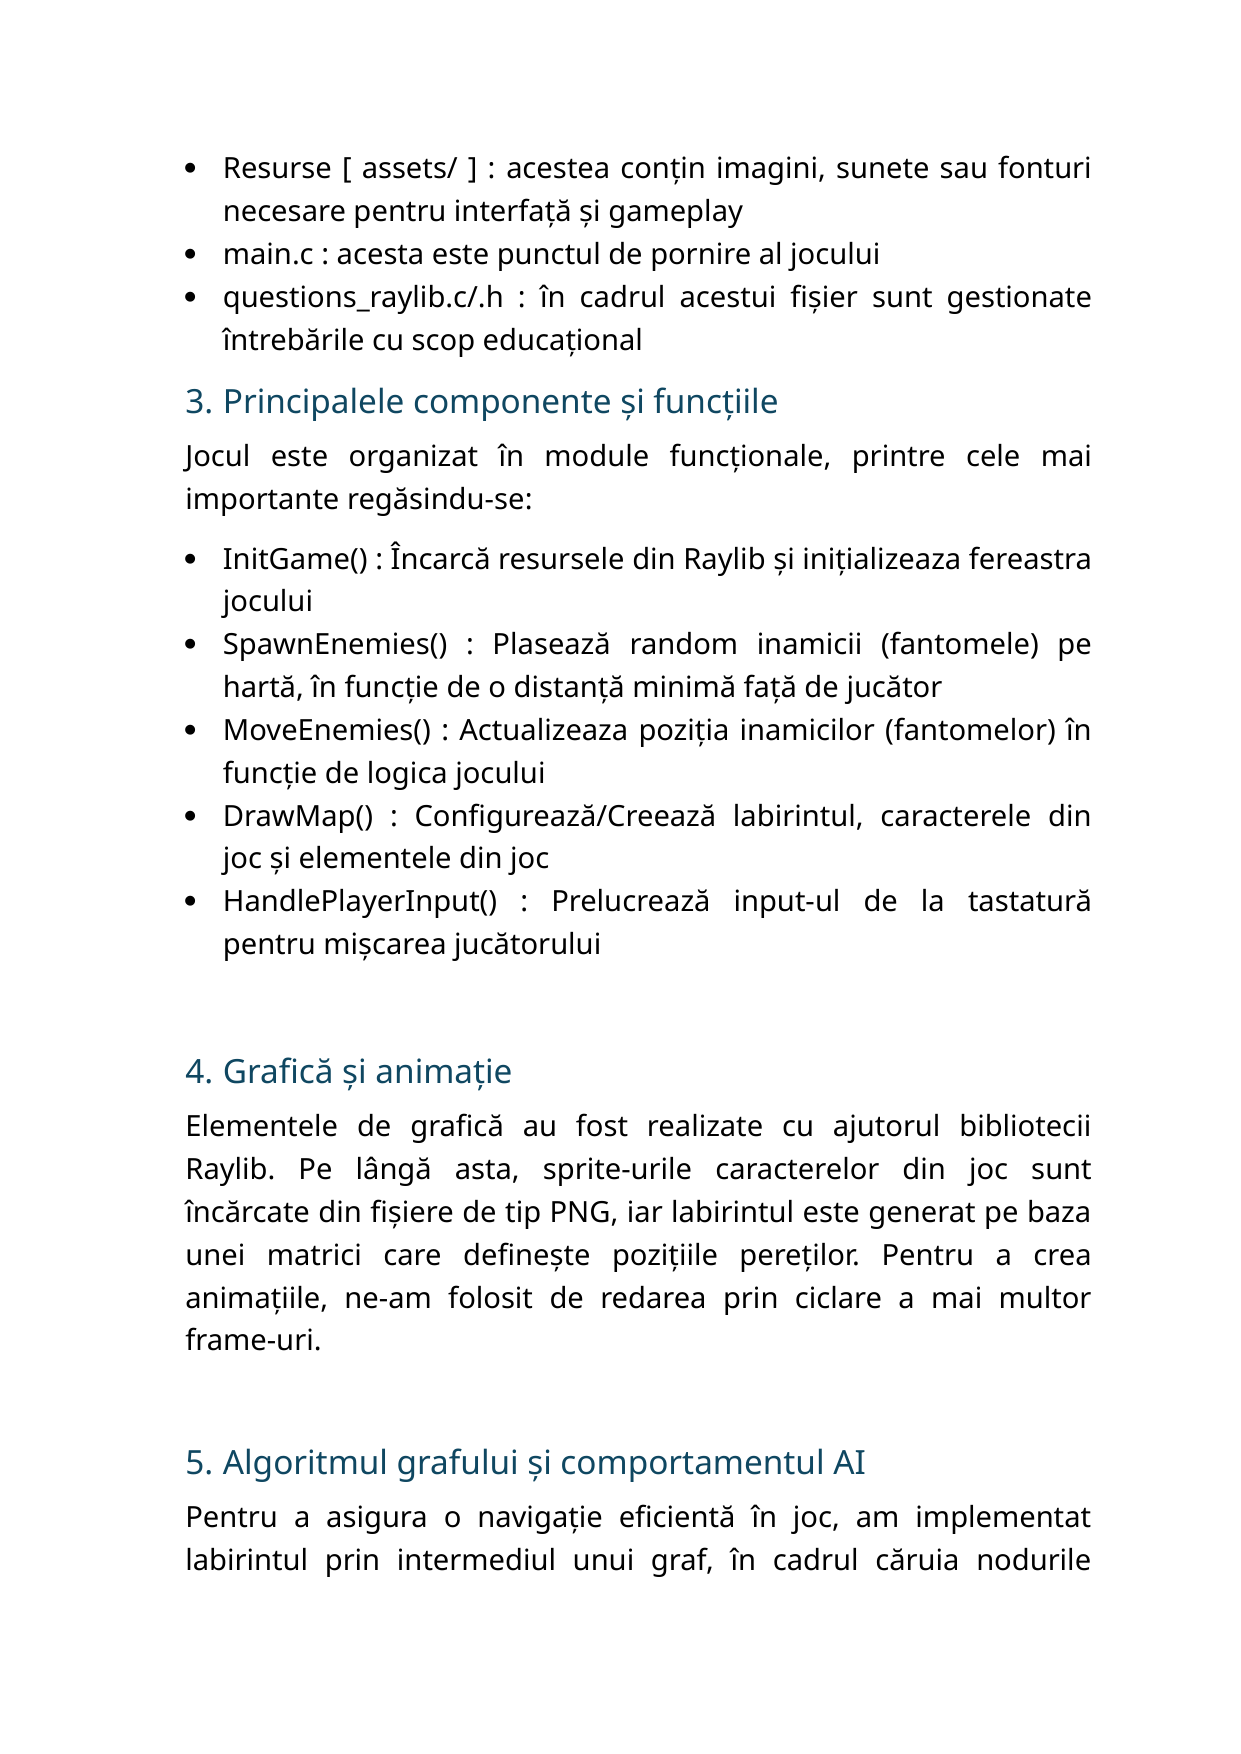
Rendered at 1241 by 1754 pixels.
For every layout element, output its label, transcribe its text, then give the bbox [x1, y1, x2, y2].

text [185, 1496, 1093, 1578]
list SpawnEnemies() : Plasează random inamicii (fantomele) pe hartă, în funcție de o distanță minimă față de jucător [185, 623, 1093, 706]
subtitle Algoritmul grafului și comportamentul AI [185, 1439, 1093, 1484]
list InitGame() : Încarcă resursele din Raylib și inițializeaza fereastra jocului [185, 538, 1093, 620]
list main.c : acesta este punctul de pornire al jocului [185, 233, 1093, 273]
list DrawMap() : Configurează/Creează labirintul, caracterele din joc și elementele din joc [185, 795, 1093, 877]
subtitle Principalele componente și funcțiile [185, 378, 1093, 424]
list MoveEnemies() : Actualizeaza poziția inamicilor (fantomelor) în funcție de logica jocului [185, 709, 1093, 792]
list HandlePlayerInput() : Prelucrează input-ul de la tastatură pentru mișcarea jucătorului [185, 880, 1093, 963]
text Jocul este organizat în module funcționale, printre cele mai importante regăsindu-se: [185, 436, 1093, 518]
text Elementele de grafică au fost realizate cu ajutorul bibliotecii Raylib. Pe lângă asta, sprite-urile caracterelor din joc sunt încărcate din fișiere de tip PNG, iar labirintul este generat pe baza unei matrici care definește pozițiile pereților. Pentru a crea animațiile, ne-am folosit de redarea prin ciclare a mai multor frame-uri. [185, 1106, 1093, 1359]
list questions_raylib.c/.h : în cadrul acestui fișier sunt gestionate întrebările cu scop educațional [185, 276, 1093, 358]
list Resurse [ assets/ ] : acestea conțin imagini, sunete sau fonturi necesare pentru interfață și gameplay [185, 148, 1093, 230]
subtitle Grafică și animație [185, 1048, 1093, 1094]
